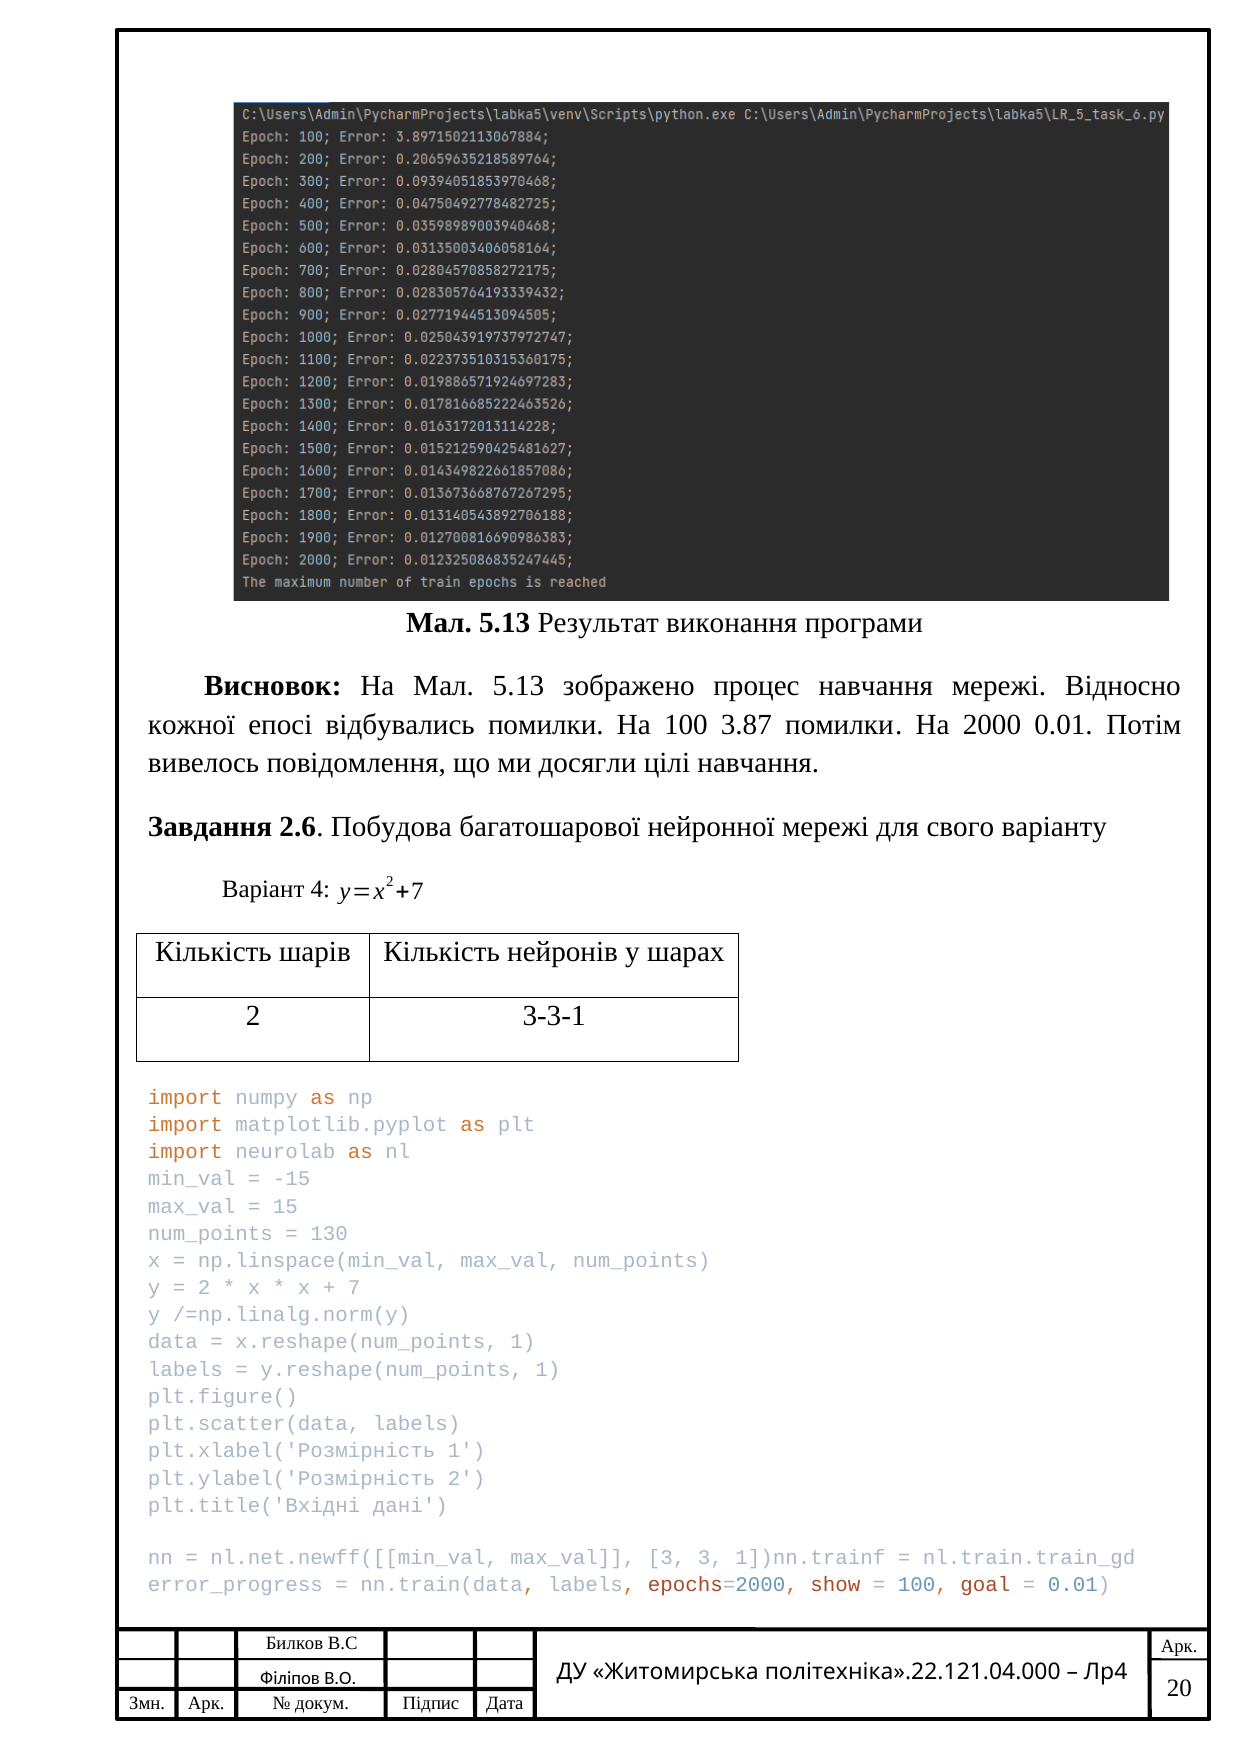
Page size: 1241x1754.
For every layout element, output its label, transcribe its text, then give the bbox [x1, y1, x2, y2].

table_cell 3-3-1 [370, 998, 738, 1061]
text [148, 1547, 1181, 1598]
table_cell 2 [137, 998, 369, 1061]
text Варіант 4: [148, 873, 1181, 904]
text plt.title('Вхідні дані') [148, 1495, 1181, 1518]
text Висновок: На Мал. 5.13 зображено процес навчання мережі. Відносно кожної епосі відбувались помилки. На 100 3.87 помилки. На 2000 0.01. Потім вивелось повідомлення, що ми досягли цілі навчання. [148, 668, 1181, 779]
text y /=np.linalg.norm(y) [148, 1304, 1181, 1328]
text import numpy as np import matplotlib.pyplot as plt import neurolab as nl min_val = -15 [148, 1087, 1181, 1192]
text plt.scatter(data, labels) [148, 1413, 1181, 1437]
text y = 2 * x * x + 7 [148, 1277, 1181, 1301]
text Завдання 2.6. Побудова багатошарової нейронної мережі для свого варіанту [148, 809, 1181, 843]
text Мал. 5.13 Результат виконання програми [148, 605, 1181, 638]
table_header Кількість шарів [137, 934, 369, 997]
text plt.xlabel('Розмірність 1') [148, 1440, 1181, 1464]
text x = np.linspace(min_val, max_val, num_points) [148, 1250, 1181, 1274]
picture [233, 102, 1170, 601]
text num_points = 130 [148, 1223, 1181, 1246]
table_header Кількість нейронів у шарах [370, 934, 738, 997]
text data = x.reshape(num_points, 1) [148, 1332, 1181, 1355]
text plt.figure() [148, 1386, 1181, 1409]
text labels = y.reshape(num_points, 1) [148, 1359, 1181, 1382]
text plt.ylabel('Розмірність 2') [148, 1467, 1181, 1491]
text max_val = 15 [148, 1196, 1181, 1219]
